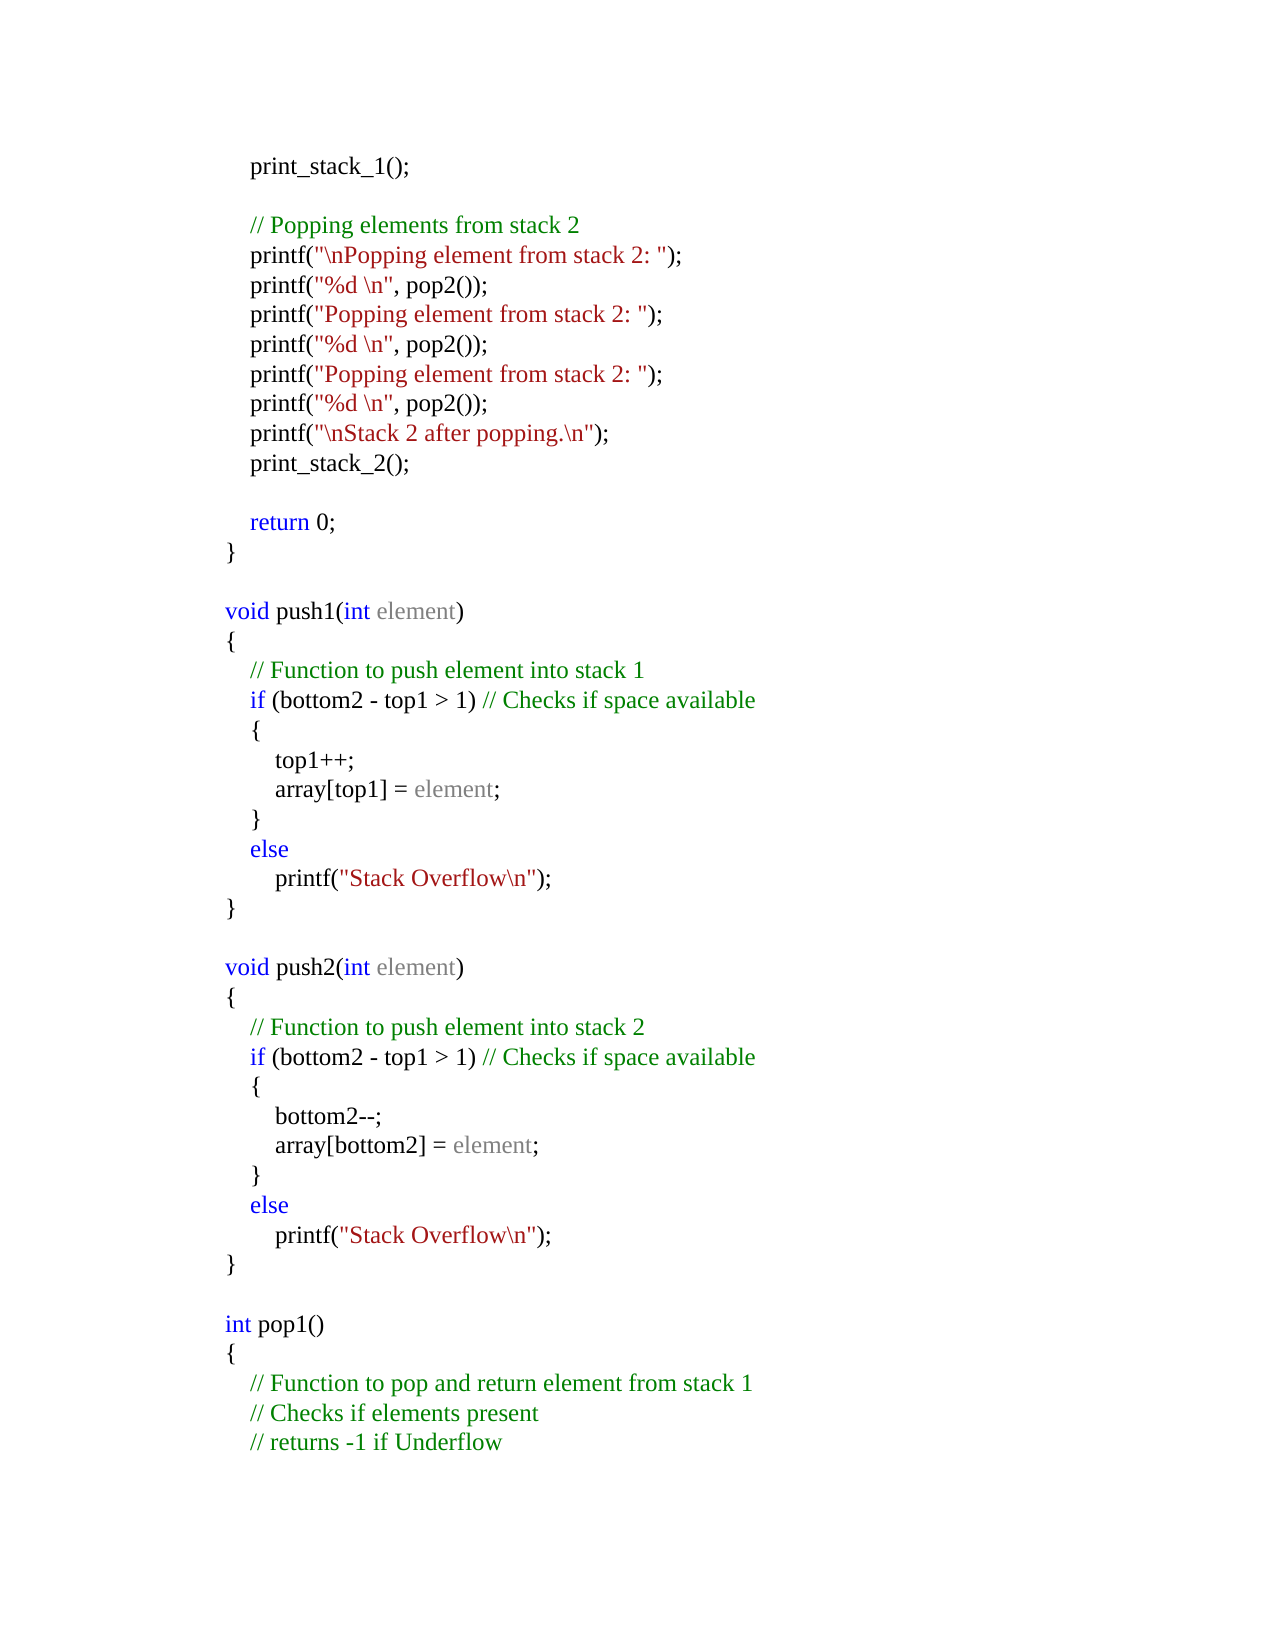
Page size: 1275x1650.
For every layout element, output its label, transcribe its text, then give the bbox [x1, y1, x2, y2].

text int pop1() [225, 1308, 1125, 1337]
text printf("%d \n", pop2()); [225, 269, 1125, 298]
text { [225, 1070, 1125, 1100]
text printf("\nPopping element from stack 2: "); [225, 239, 1125, 269]
text print_stack_1(); [225, 150, 1125, 180]
text } [225, 1248, 1125, 1278]
text { [225, 625, 1125, 655]
text printf("Stack Overflow\n"); [225, 1219, 1125, 1248]
text printf("%d \n", pop2()); [225, 387, 1125, 417]
text bottom2--; [225, 1100, 1125, 1130]
text void push2(int element) [225, 952, 1125, 981]
text // Checks if elements present [225, 1397, 1125, 1427]
text // Function to pop and return element from stack 1 [225, 1367, 1125, 1397]
text printf("Popping element from stack 2: "); [225, 358, 1125, 387]
text else [225, 833, 1125, 862]
text array[bottom2] = element; [225, 1130, 1125, 1159]
text return 0; [225, 506, 1125, 536]
text // Function to push element into stack 2 [225, 1011, 1125, 1041]
text } [225, 892, 1125, 922]
text // Function to push element into stack 1 [225, 655, 1125, 684]
text void push1(int element) [225, 595, 1125, 625]
text } [225, 536, 1125, 566]
text printf("\nStack 2 after popping.\n"); [225, 417, 1125, 447]
text // returns -1 if Underflow [225, 1427, 1125, 1456]
text printf("%d \n", pop2()); [225, 328, 1125, 358]
text if (bottom2 - top1 > 1) // Checks if space available [225, 1041, 1125, 1070]
text if (bottom2 - top1 > 1) // Checks if space available [225, 684, 1125, 714]
text } [225, 803, 1125, 833]
text } [225, 1159, 1125, 1189]
text { [225, 714, 1125, 744]
text // Popping elements from stack 2 [225, 209, 1125, 239]
text array[top1] = element; [225, 773, 1125, 803]
text print_stack_2(); [225, 447, 1125, 477]
text else [225, 1189, 1125, 1219]
text top1++; [225, 744, 1125, 773]
text { [225, 981, 1125, 1011]
text { [225, 1337, 1125, 1367]
text printf("Popping element from stack 2: "); [225, 298, 1125, 328]
text printf("Stack Overflow\n"); [225, 862, 1125, 892]
